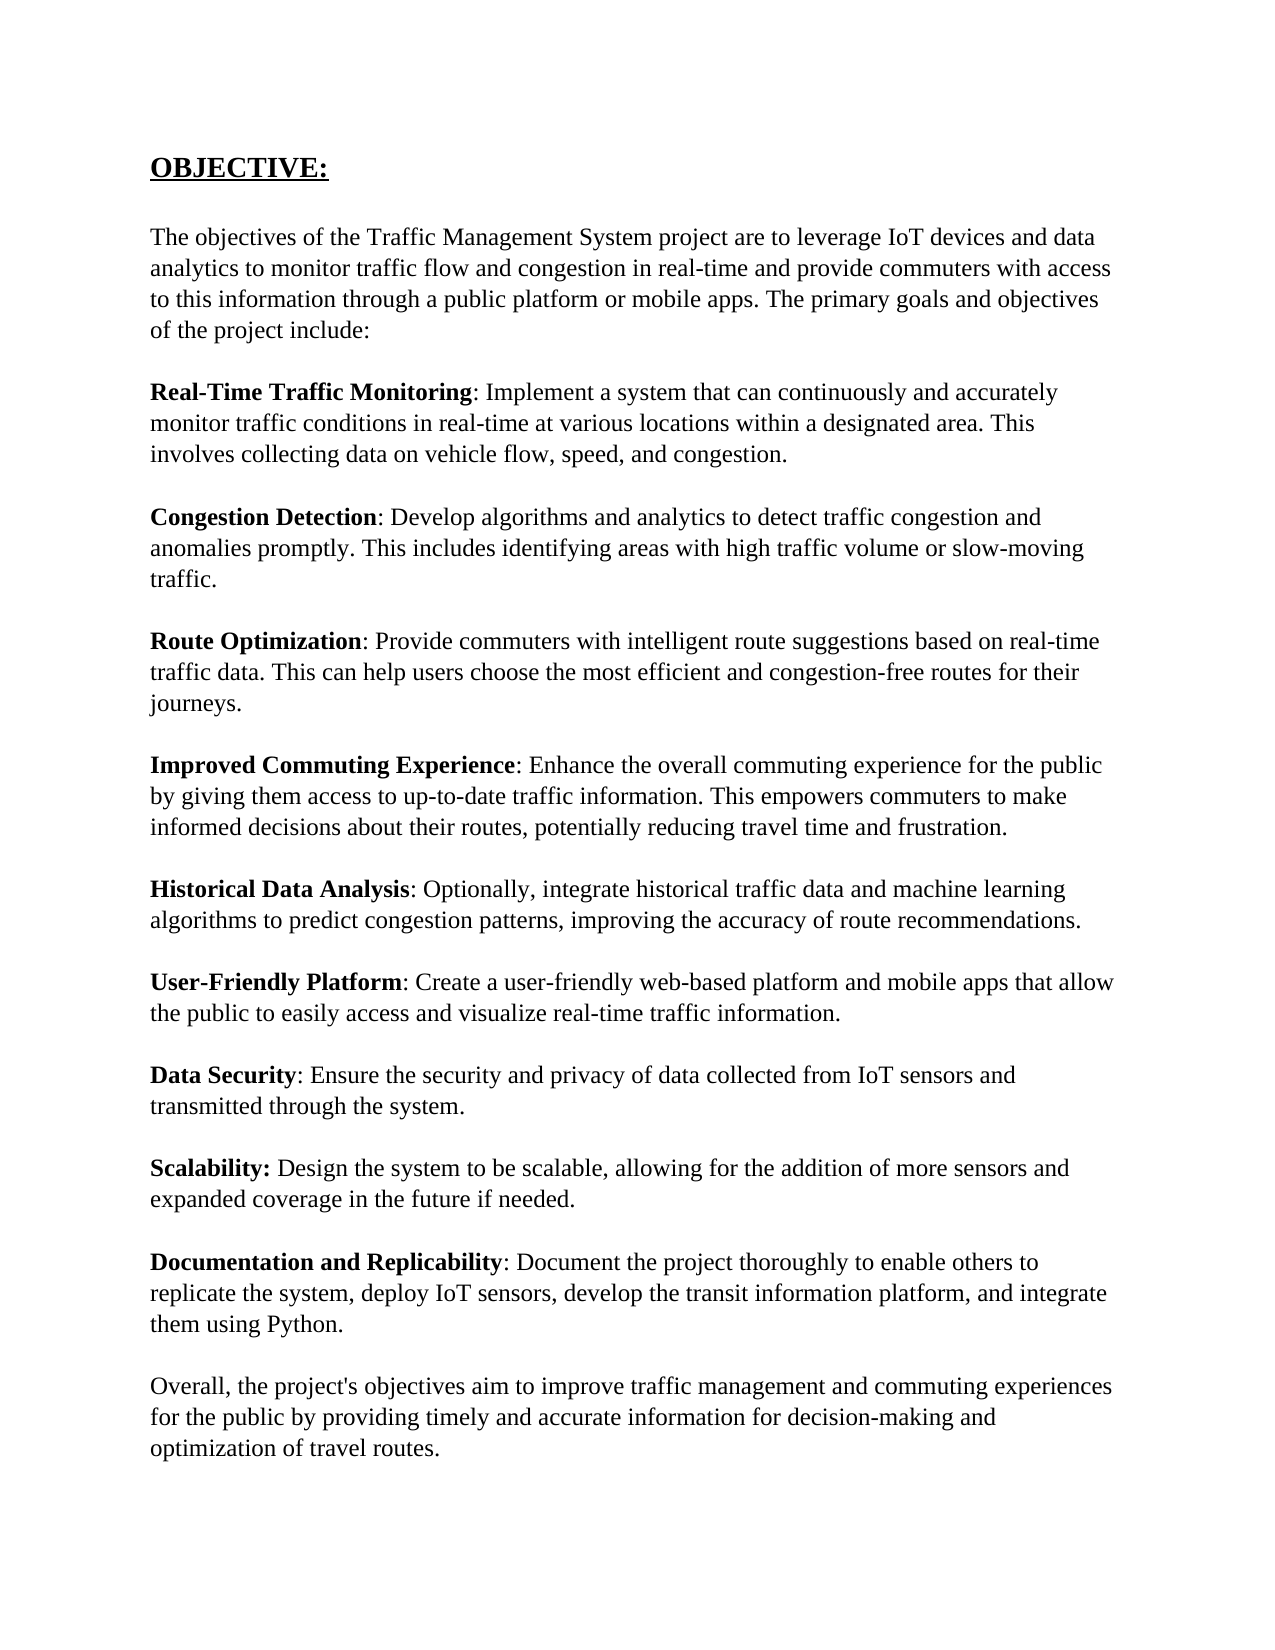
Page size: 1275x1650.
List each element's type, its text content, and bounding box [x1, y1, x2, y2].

text Historical Data Analysis: Optionally, integrate historical traffic data and machine learning algorithms to predict congestion patterns, improving the accuracy of route recommendations. [150, 874, 1125, 934]
text OBJECTIVE: [150, 150, 1125, 183]
text The objectives of the Traffic Management System project are to leverage IoT devices and data analytics to monitor traffic flow and congestion in real-time and provide commuters with access to this information through a public platform or mobile apps. The primary goals and objectives of the project include: [150, 222, 1125, 344]
text Improved Commuting Experience: Enhance the overall commuting experience for the public by giving them access to up-to-date traffic information. This empowers commuters to make informed decisions about their routes, potentially reducing travel time and frustration. [150, 750, 1125, 841]
text Documentation and Replicability: Document the project thoroughly to enable others to replicate the system, deploy IoT sensors, develop the transit information platform, and integrate them using Python. [150, 1247, 1125, 1337]
text Real-Time Traffic Monitoring: Implement a system that can continuously and accurately monitor traffic conditions in real-time at various locations within a designated area. This involves collecting data on vehicle flow, speed, and congestion. [150, 377, 1125, 468]
text Scalability: Design the system to be scalable, allowing for the addition of more sensors and expanded coverage in the future if needed. [150, 1153, 1125, 1213]
text Overall, the project's objectives aim to improve traffic management and commuting experiences for the public by providing timely and accurate information for decision-making and optimization of travel routes. [150, 1371, 1125, 1462]
text Congestion Detection: Develop algorithms and analytics to detect traffic congestion and anomalies promptly. This includes identifying areas with high traffic volume or slow-moving traffic. [150, 502, 1125, 592]
text Route Optimization: Provide commuters with intelligent route suggestions based on real-time traffic data. This can help users choose the most efficient and congestion-free routes for their journeys. [150, 626, 1125, 717]
text User-Friendly Platform: Create a user-friendly web-based platform and mobile apps that allow the public to easily access and visualize real-time traffic information. [150, 967, 1125, 1027]
text Data Security: Ensure the security and privacy of data collected from IoT sensors and transmitted through the system. [150, 1060, 1125, 1120]
